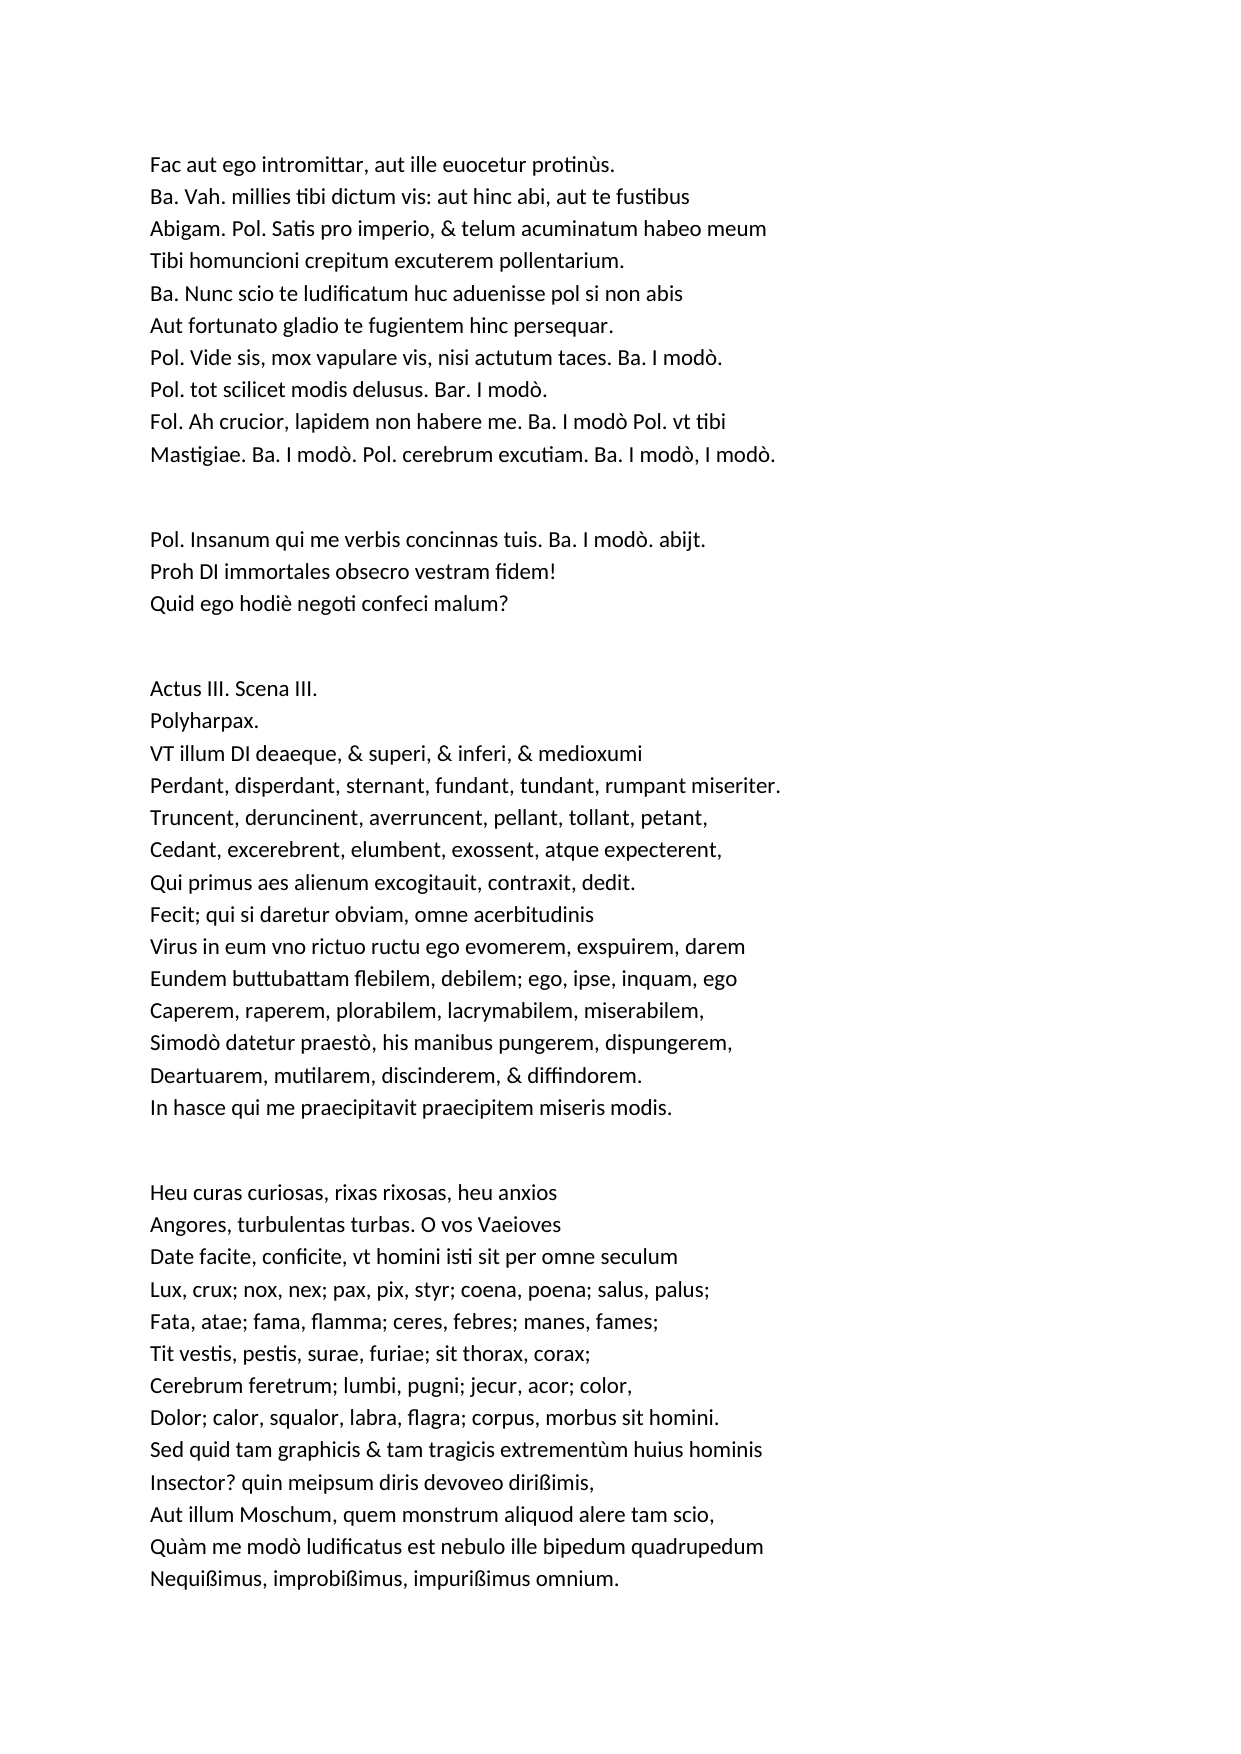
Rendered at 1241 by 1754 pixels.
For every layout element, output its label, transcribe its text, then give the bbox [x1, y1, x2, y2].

text Pol. Insanum qui me verbis concinnas tuis. Ba. I modò. abijt. Proh DI immortales obsecro vestram fidem! Quid ego hodiè negoti confeci malum? [150, 525, 1090, 617]
text Actus III. Scena III. Polyharpax. VT illum DI deaeque, & superi, & inferi, & medioxumi Perdant, disperdant, sternant, fundant, tundant, rumpant miseriter. Truncent, deruncinent, averruncent, pellant, tollant, petant, Cedant, excerebrent, elumbent, exossent, atque expecterent, Qui primus aes alienum excogitauit, contraxit, dedit. Fecit; qui si daretur obviam, omne acerbitudinis Virus in eum vno rictuo ructu ego evomerem, exspuirem, darem Eundem buttubattam flebilem, debilem; ego, ipse, inquam, ego Caperem, raperem, plorabilem, lacrymabilem, miserabilem, Simodò datetur praestò, his manibus pungerem, dispungerem, Deartuarem, mutilarem, discinderem, & diffindorem. In hasce qui me praecipitavit praecipitem miseris modis. [150, 642, 1090, 1153]
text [150, 150, 1090, 500]
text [150, 1178, 1090, 1592]
